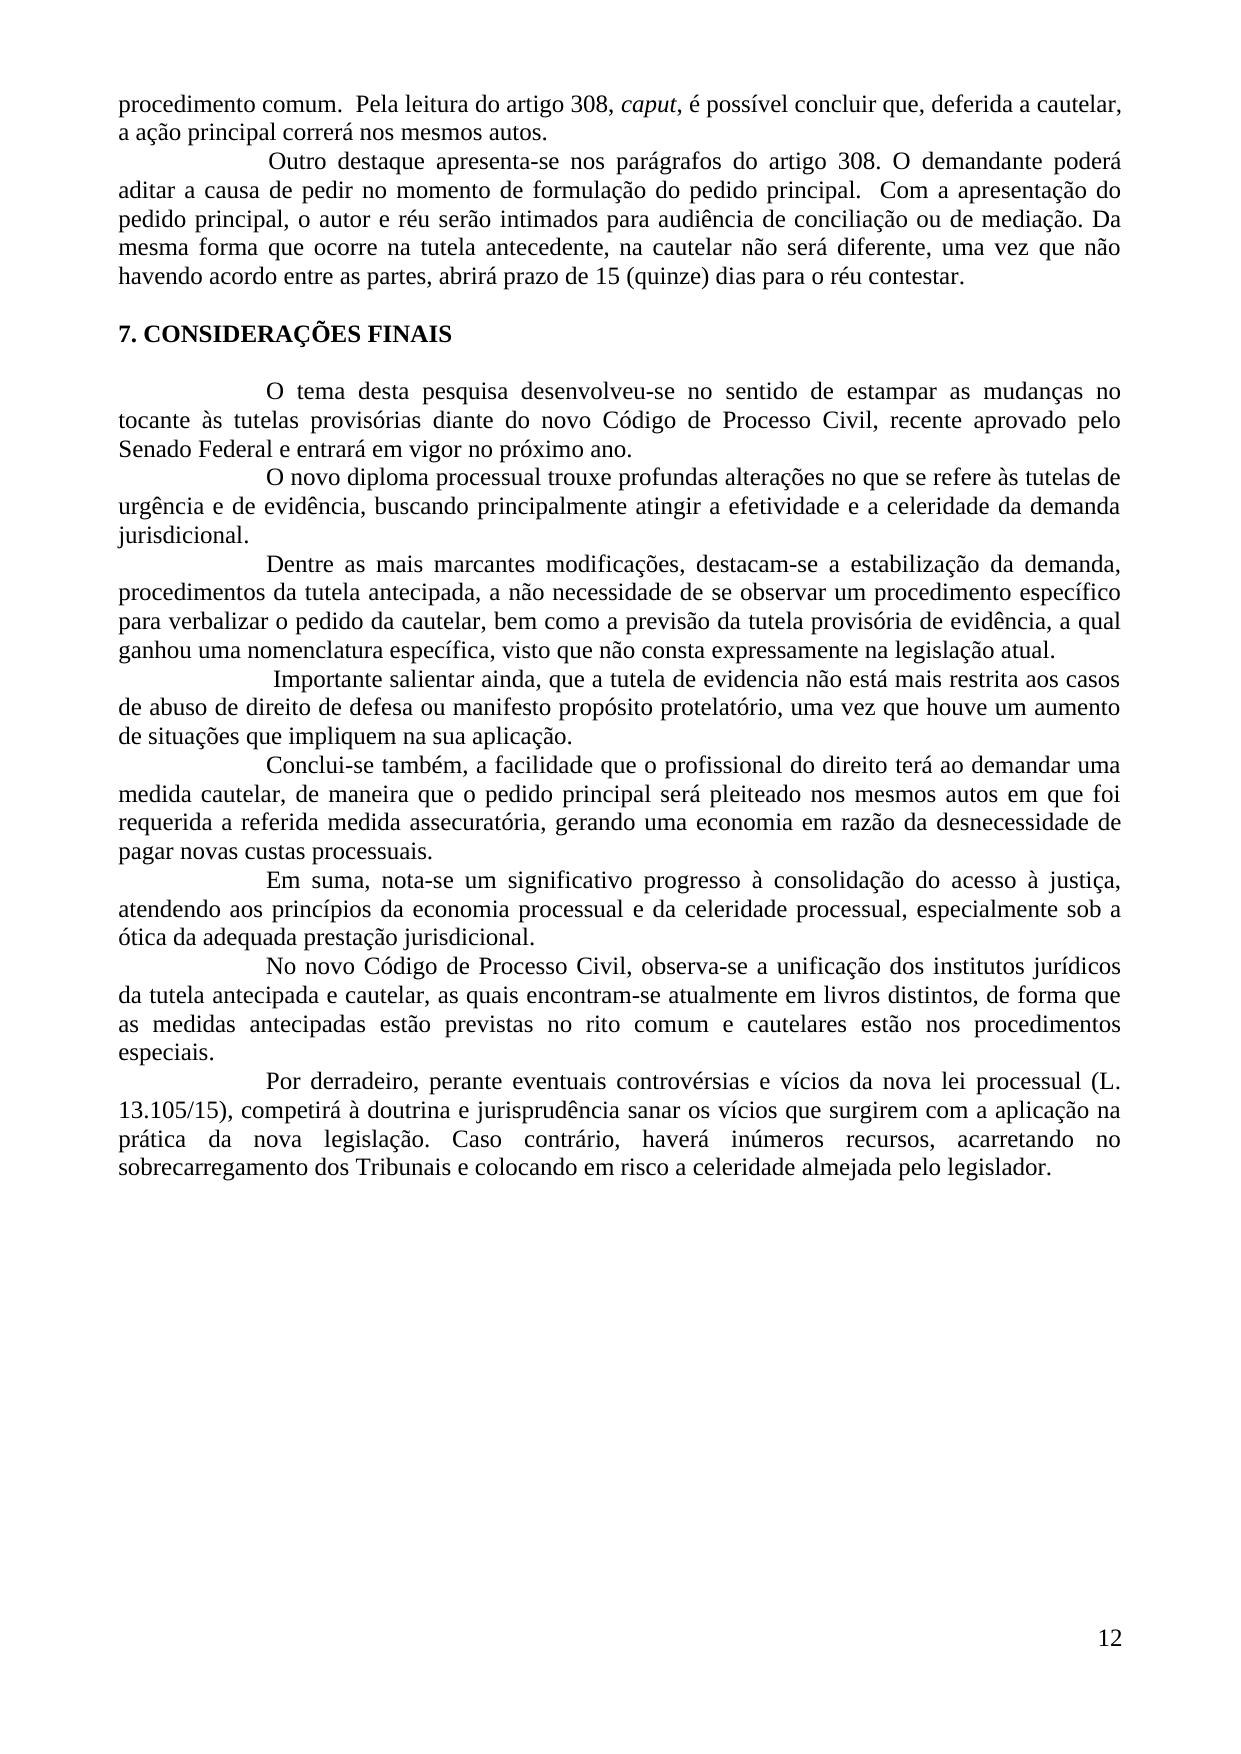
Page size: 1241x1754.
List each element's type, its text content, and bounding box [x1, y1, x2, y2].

text Conclui-se também, a facilidade que o profissional do direito terá ao demandar uma medida cautelar, de maneira que o pedido principal será pleiteado nos mesmos autos em que foi requerida a referida medida assecuratória, gerando uma economia em razão da desnecessidade de pagar novas custas processuais. [118, 750, 1122, 865]
text No novo Código de Processo Civil, observa-se a unificação dos institutos jurídicos da tutela antecipada e cautelar, as quais encontram-se atualmente em livros distintos, de forma que as medidas antecipadas estão previstas no rito comum e cautelares estão nos procedimentos especiais. [118, 951, 1122, 1066]
text Por derradeiro, perante eventuais controvérsias e vícios da nova lei processual (L. 13.105/15), competirá à doutrina e jurisprudência sanar os vícios que surgirem com a aplicação na prática da nova legislação. Caso contrário, haverá inúmeros recursos, acarretando no sobrecarregamento dos Tribunais e colocando em risco a celeridade almejada pelo legislador. [118, 1066, 1122, 1181]
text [118, 89, 1122, 146]
text Importante salientar ainda, que a tutela de evidencia não está mais restrita aos casos de abuso de direito de defesa ou manifesto propósito protelatório, uma vez que houve um aumento de situações que impliquem na sua aplicação. [118, 664, 1122, 750]
text 7. CONSIDERAÇÕES FINAIS [118, 319, 1122, 347]
text O tema desta pesquisa desenvolveu-se no sentido de estampar as mudanças no tocante às tutelas provisórias diante do novo Código de Processo Civil, recente aprovado pelo Senado Federal e entrará em vigor no próximo ano. [118, 376, 1122, 462]
text Outro destaque apresenta-se nos parágrafos do artigo 308. O demandante poderá aditar a causa de pedir no momento de formulação do pedido principal. Com a apresentação do pedido principal, o autor e réu serão intimados para audiência de conciliação ou de mediação. Da mesma forma que ocorre na tutela antecedente, na cautelar não será diferente, uma vez que não havendo acordo entre as partes, abrirá prazo de 15 (quinze) dias para o réu contestar. [118, 146, 1122, 290]
text Dentre as mais marcantes modificações, destacam-se a estabilização da demanda, procedimentos da tutela antecipada, a não necessidade de se observar um procedimento específico para verbalizar o pedido da cautelar, bem como a previsão da tutela provisória de evidência, a qual ganhou uma nomenclatura específica, visto que não consta expressamente na legislação atual. [118, 549, 1122, 664]
text O novo diploma processual trouxe profundas alterações no que se refere às tutelas de urgência e de evidência, buscando principalmente atingir a efetividade e a celeridade da demanda jurisdicional. [118, 462, 1122, 549]
text Em suma, nota-se um significativo progresso à consolidação do acesso à justiça, atendendo aos princípios da economia processual e da celeridade processual, especialmente sob a ótica da adequada prestação jurisdicional. [118, 865, 1122, 951]
